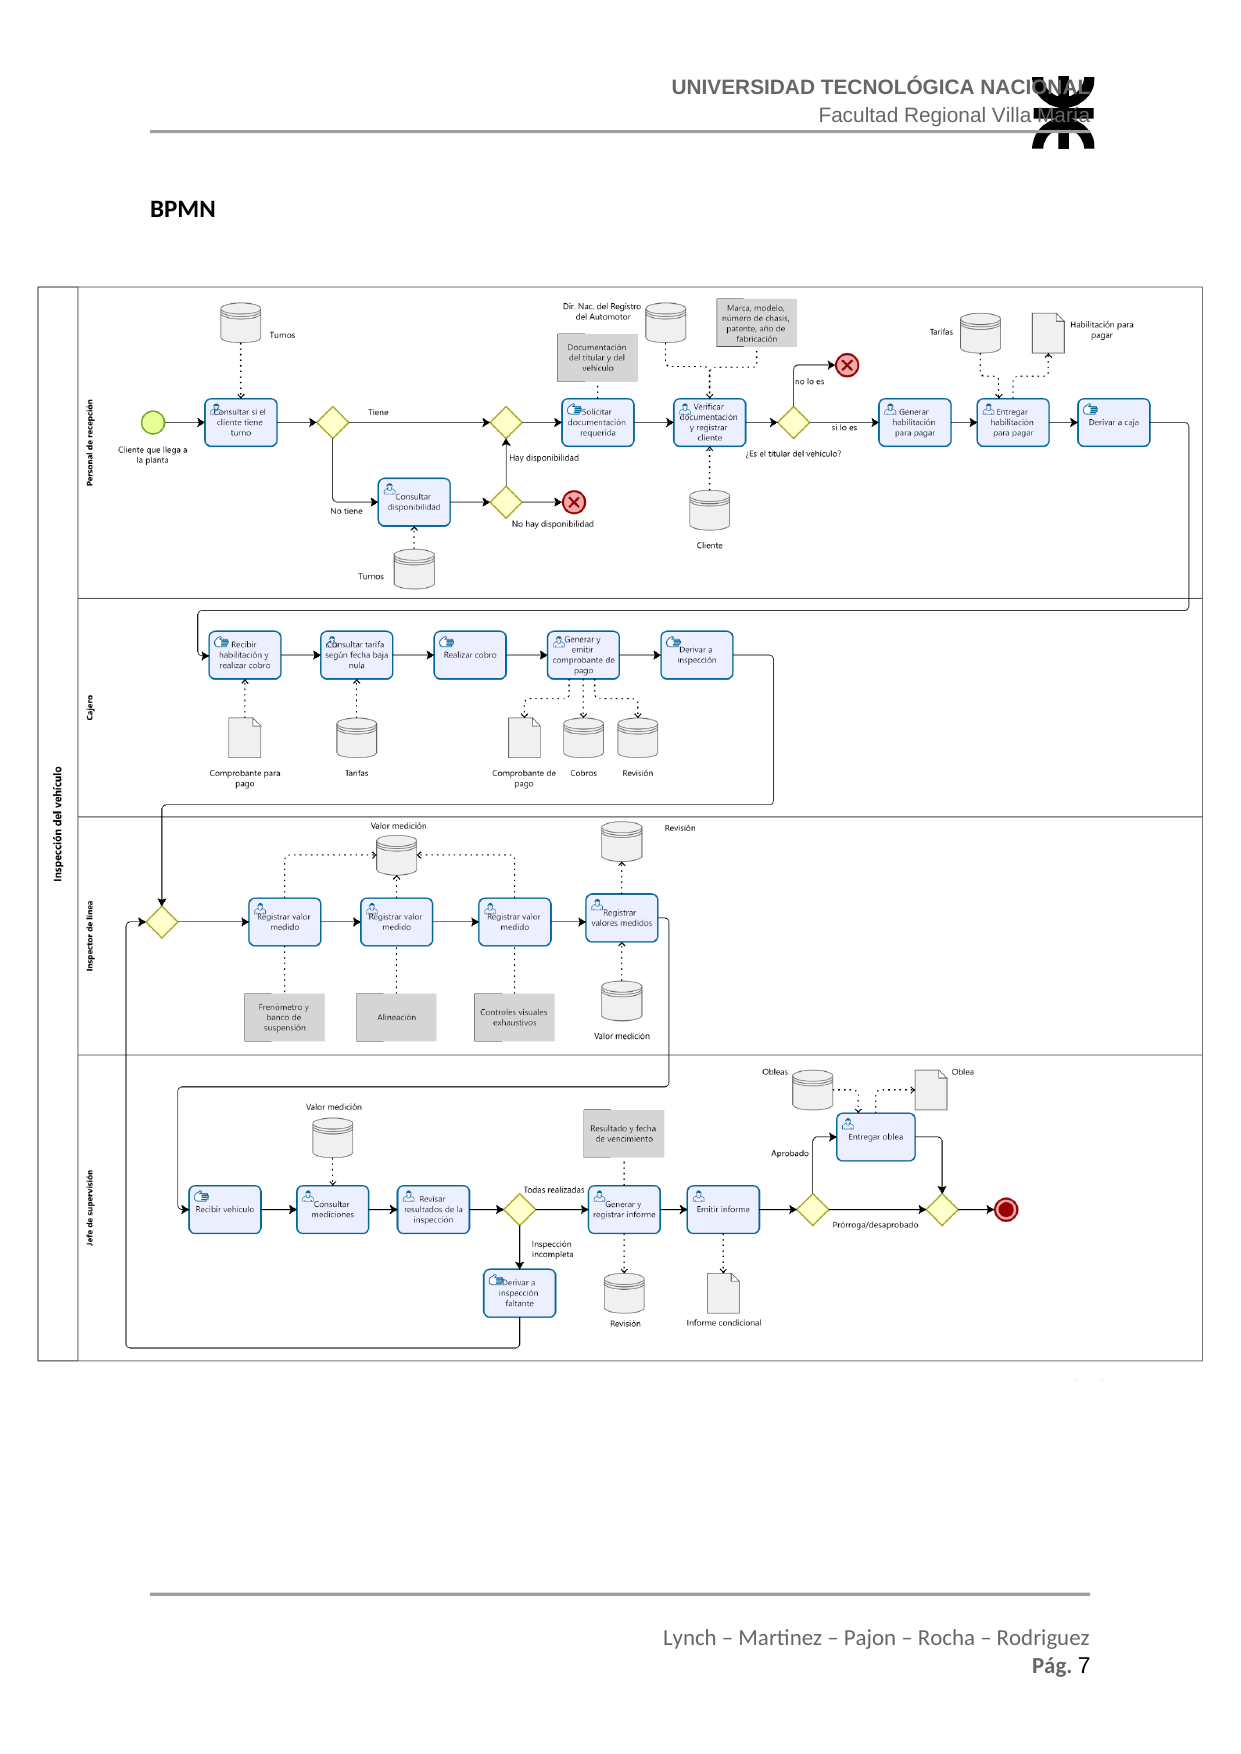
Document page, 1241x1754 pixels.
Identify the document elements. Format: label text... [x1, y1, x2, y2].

subtitle BPMN [150, 193, 1090, 224]
picture [1035, 82, 1043, 92]
picture [1032, 76, 1095, 149]
picture [25, 274, 1215, 1381]
